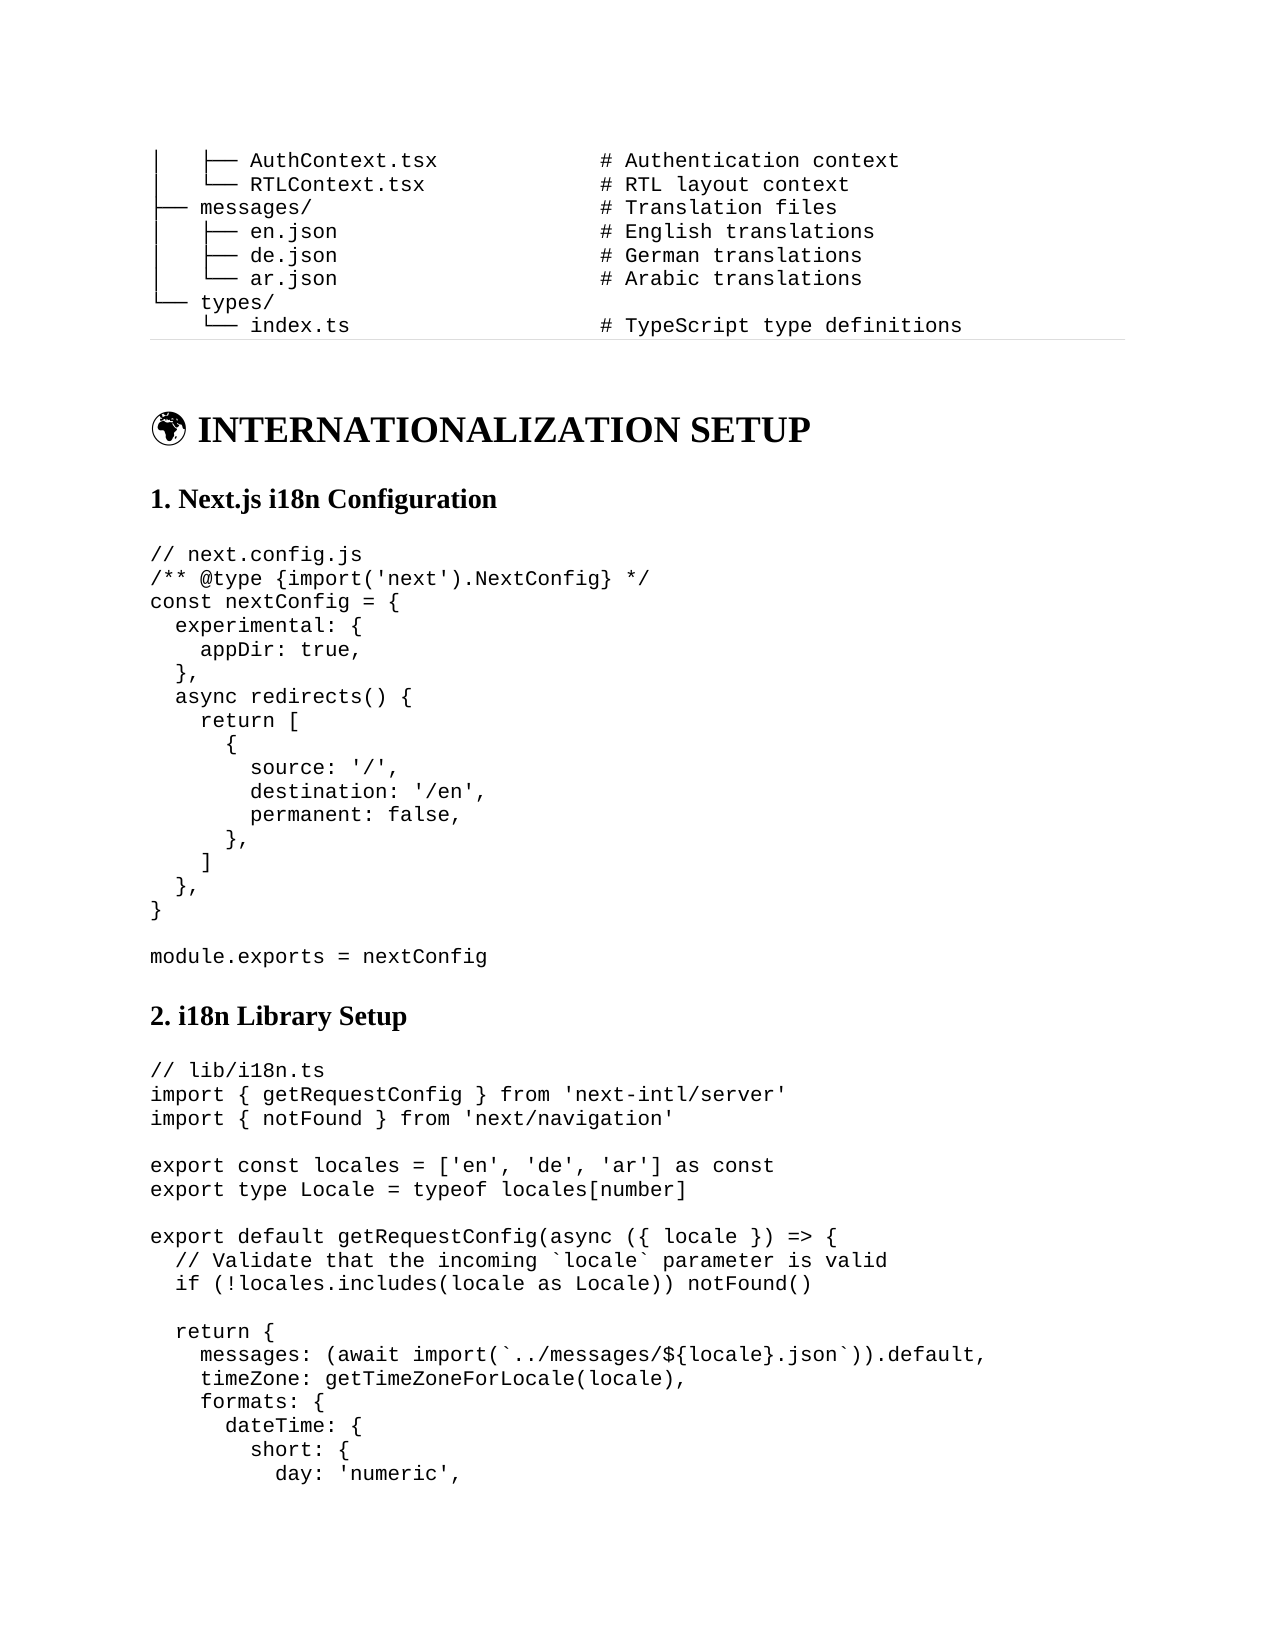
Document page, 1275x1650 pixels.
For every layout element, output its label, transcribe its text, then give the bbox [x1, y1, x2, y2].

text if (!locales.includes(locale as Locale)) notFound() [150, 1273, 1125, 1297]
text export type Locale = typeof locales[number] [150, 1179, 1125, 1202]
text timeZone: getTimeZoneForLocale(locale), [150, 1368, 1125, 1392]
text │ ├── de.json # German translations [150, 244, 1125, 268]
text permanent: false, [150, 804, 1125, 828]
text return { [150, 1321, 1125, 1344]
text }, [150, 828, 1125, 852]
text │ ├── AuthContext.tsx # Authentication context [150, 150, 1125, 174]
text // lib/i18n.ts [150, 1061, 1125, 1084]
text │ ├── en.json # English translations [207, 221, 1125, 244]
text /** @type {import('next').NextConfig} */ [150, 568, 1125, 591]
text └── index.ts # TypeScript type definitions [150, 316, 1125, 339]
text export default getRequestConfig(async ({ locale }) => { [150, 1226, 1125, 1250]
text export const locales = ['en', 'de', 'ar'] as const [150, 1155, 1125, 1179]
text import { notFound } from 'next/navigation' [150, 1108, 1125, 1131]
text short: { [150, 1439, 1125, 1462]
text experimental: { [150, 615, 1125, 639]
text source: '/', [150, 757, 1125, 781]
text return [ [150, 710, 1125, 733]
text ] [150, 852, 1125, 875]
text }, [150, 875, 1125, 899]
text module.exports = nextConfig [150, 946, 1125, 970]
text messages: (await import(`../messages/${locale}.json`)).default, [150, 1344, 1125, 1368]
text { [150, 733, 1125, 757]
text 2. i18n Library Setup [150, 999, 1125, 1031]
text formats: { [150, 1392, 1125, 1415]
text async redirects() { [150, 686, 1125, 710]
text } [150, 899, 1125, 922]
text appDir: true, [150, 639, 1125, 662]
text // next.config.js [150, 544, 1125, 568]
text ├── messages/ # Translation files [150, 197, 1125, 221]
text 🌍 INTERNATIONALIZATION SETUP [150, 402, 1125, 453]
text │ └── RTLContext.tsx # RTL layout context [157, 174, 1125, 197]
text destination: '/en', [150, 781, 1125, 804]
text dateTime: { [150, 1415, 1125, 1439]
text └── types/ [150, 292, 1125, 316]
text │ └── ar.json # Arabic translations [150, 268, 1125, 292]
text const nextConfig = { [150, 591, 1125, 615]
text }, [150, 662, 1125, 686]
text 1. Next.js i18n Configuration [150, 483, 1125, 515]
text day: 'numeric', [150, 1462, 1125, 1486]
text // Validate that the incoming `locale` parameter is valid [150, 1250, 1125, 1273]
text import { getRequestConfig } from 'next-intl/server' [150, 1084, 1125, 1108]
